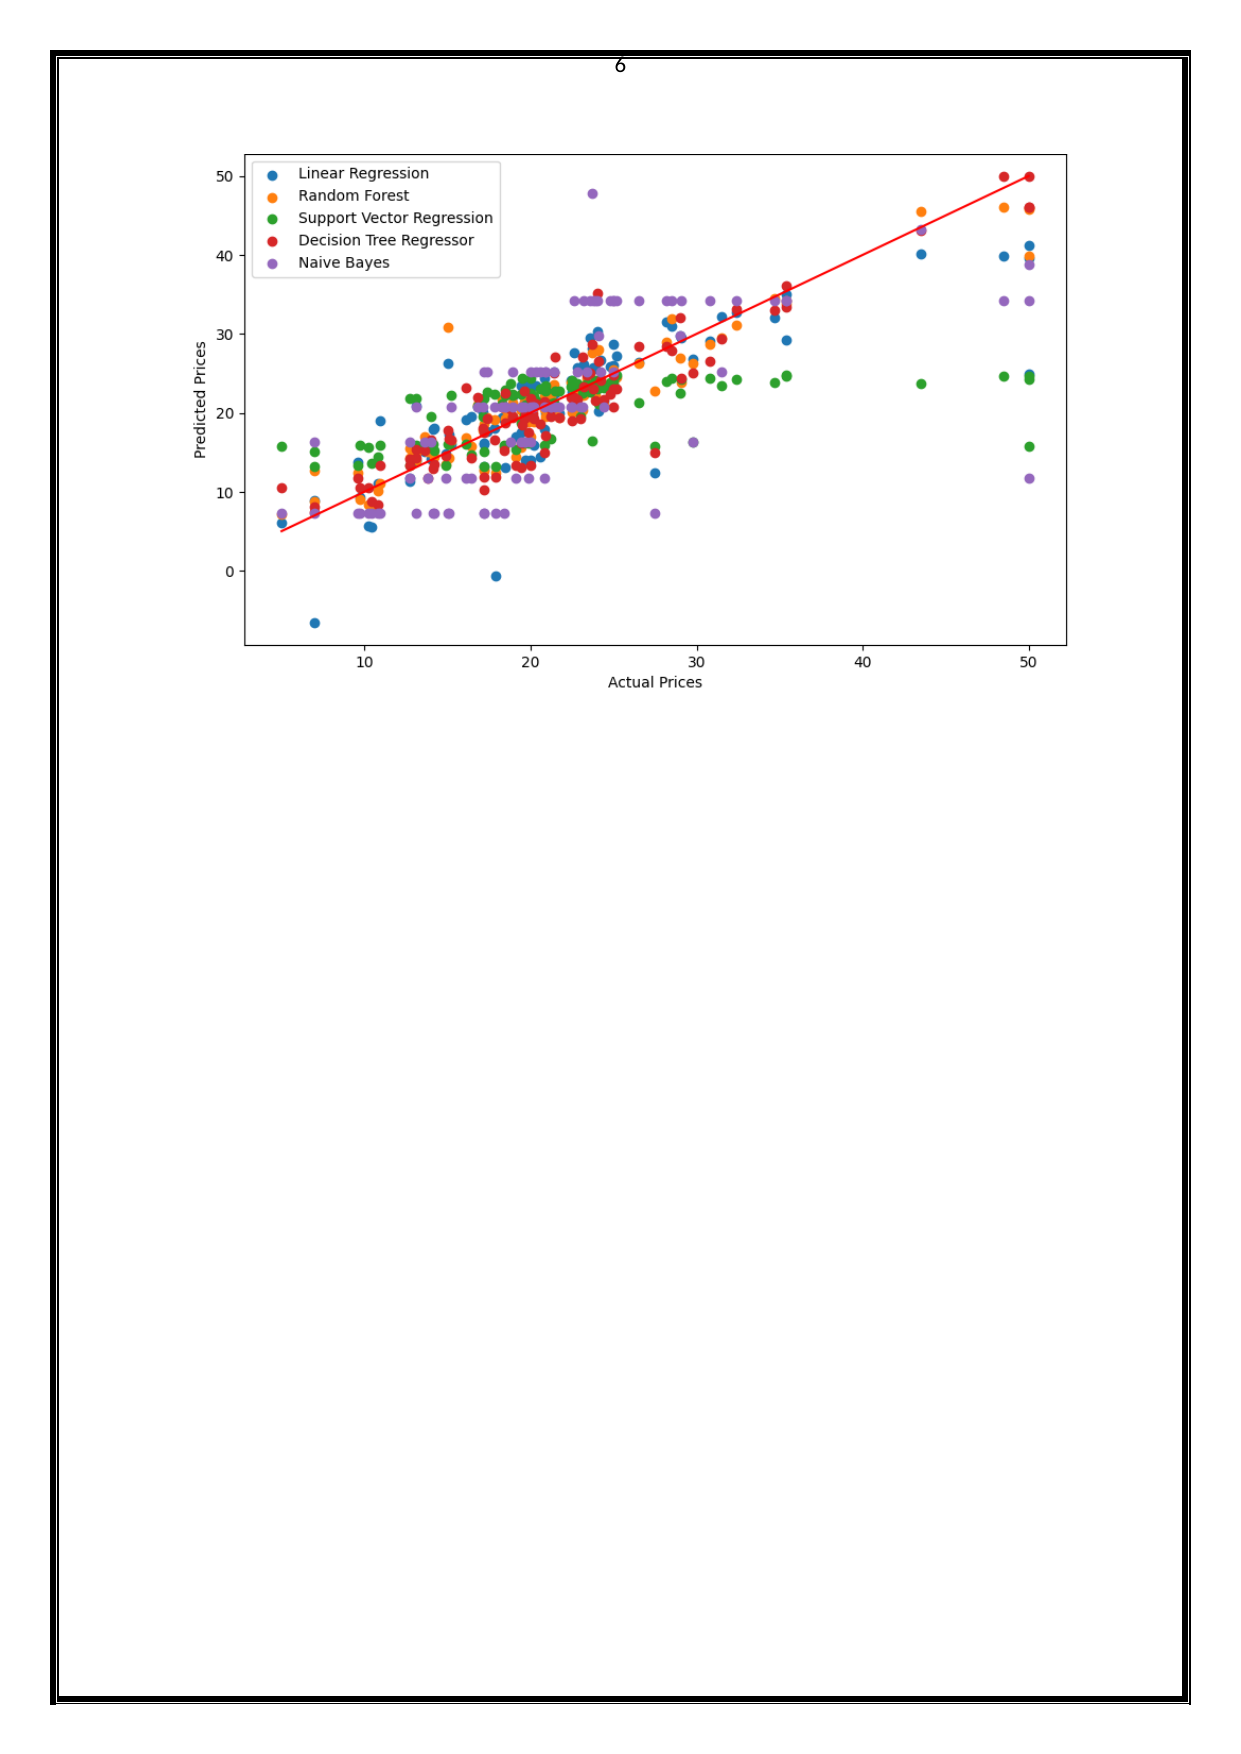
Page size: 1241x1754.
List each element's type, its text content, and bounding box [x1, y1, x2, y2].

text The models and insights derived can assist urban planners and real estate professionals in understanding housing price dynamics and making informed decisions. [150, 155, 1099, 212]
picture [150, 241, 1099, 783]
